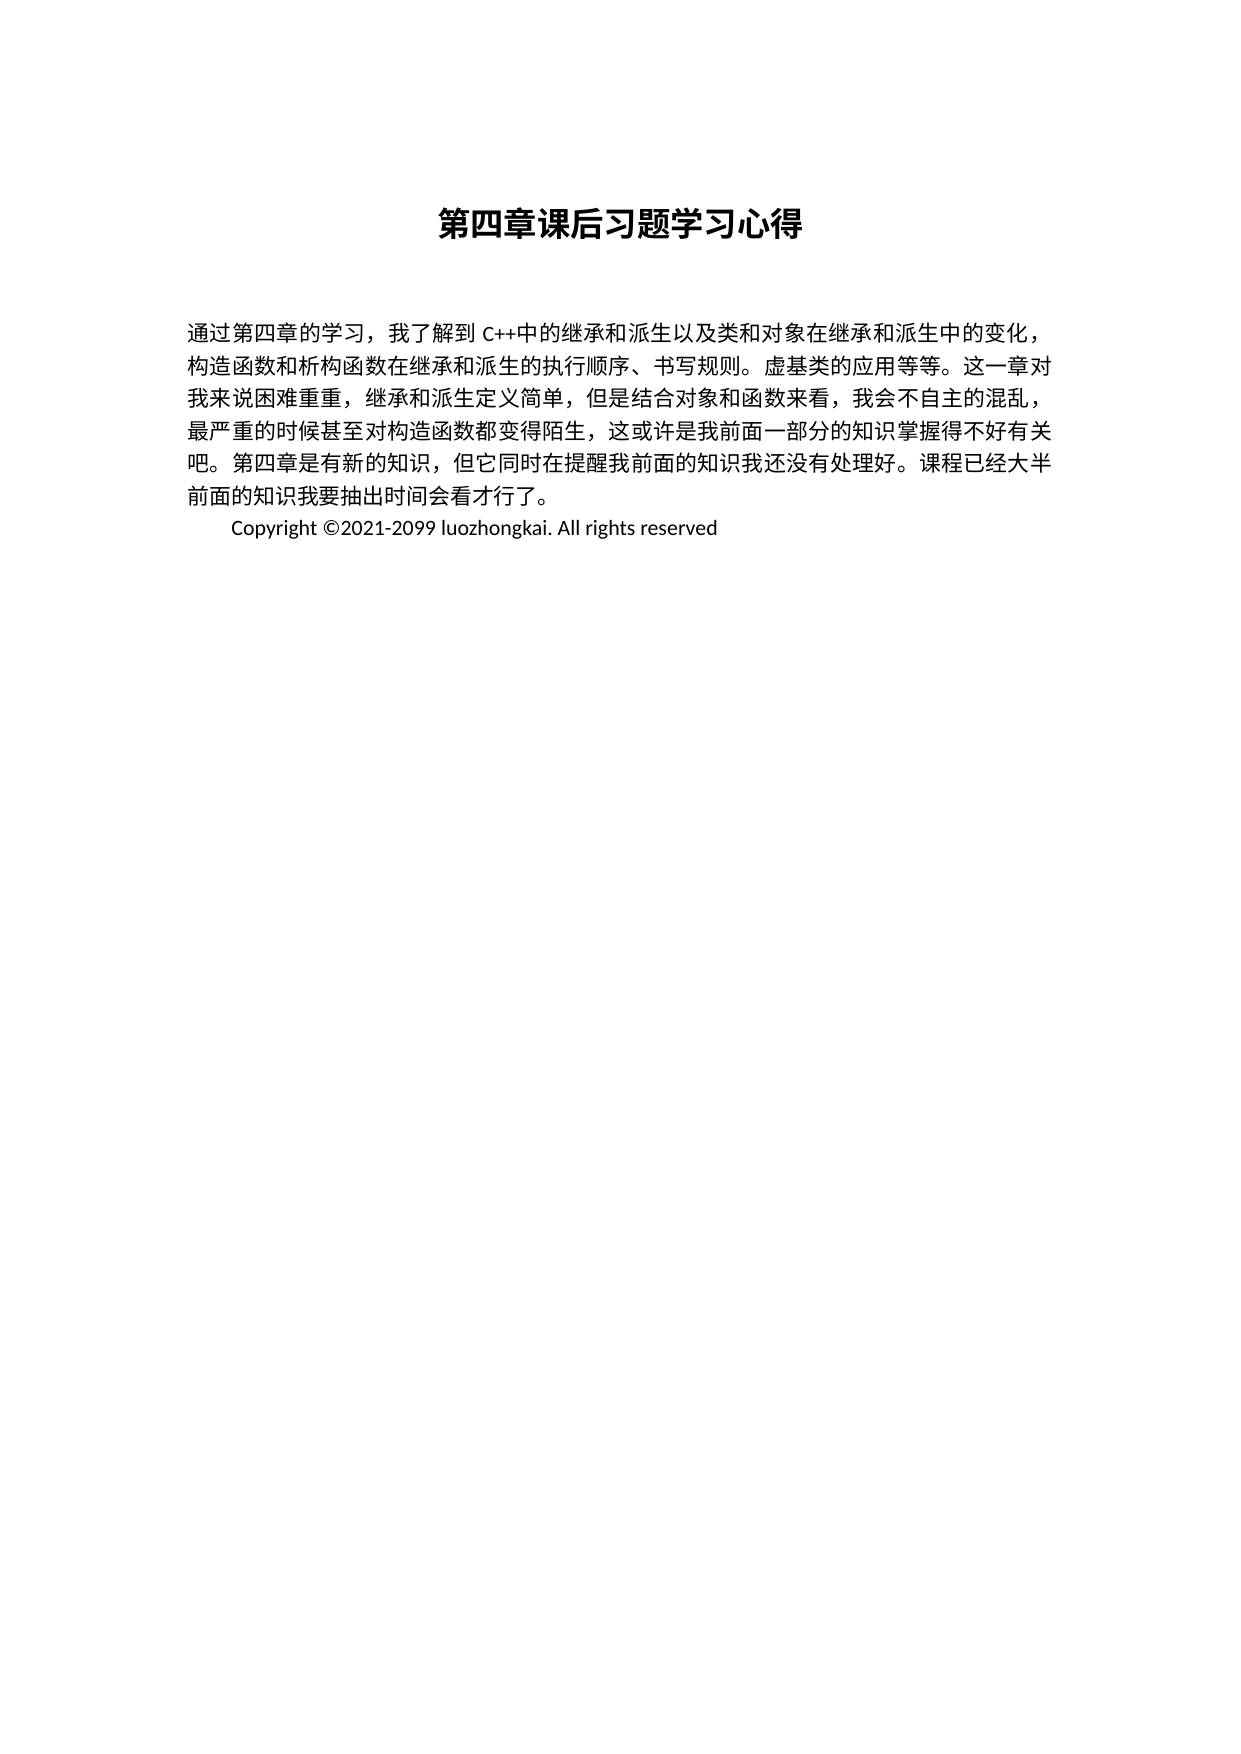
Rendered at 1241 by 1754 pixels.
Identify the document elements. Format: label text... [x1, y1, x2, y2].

text Copyright ©2021-2099 luozhongkai. All rights reserved [187, 511, 1053, 543]
text 通过第四章的学习，我了解到C++中的继承和派生以及类和对象在继承和派生中的变化，构造函数和析构函数在继承和派生的执行顺序、书写规则。虚基类的应用等等。这一章对我来说困难重重，继承和派生定义简单，但是结合对象和函数来看，我会不自主的混乱，最严重的时候甚至对构造函数都变得陌生，这或许是我前面一部分的知识掌握得不好有关吧。第四章是有新的知识，但它同时在提醒我前面的知识我还没有处理好。课程已经大半，前面的知识我要抽出时间会看才行了。 [187, 316, 1053, 511]
subtitle 第四章课后习题学习心得 [187, 189, 1053, 254]
